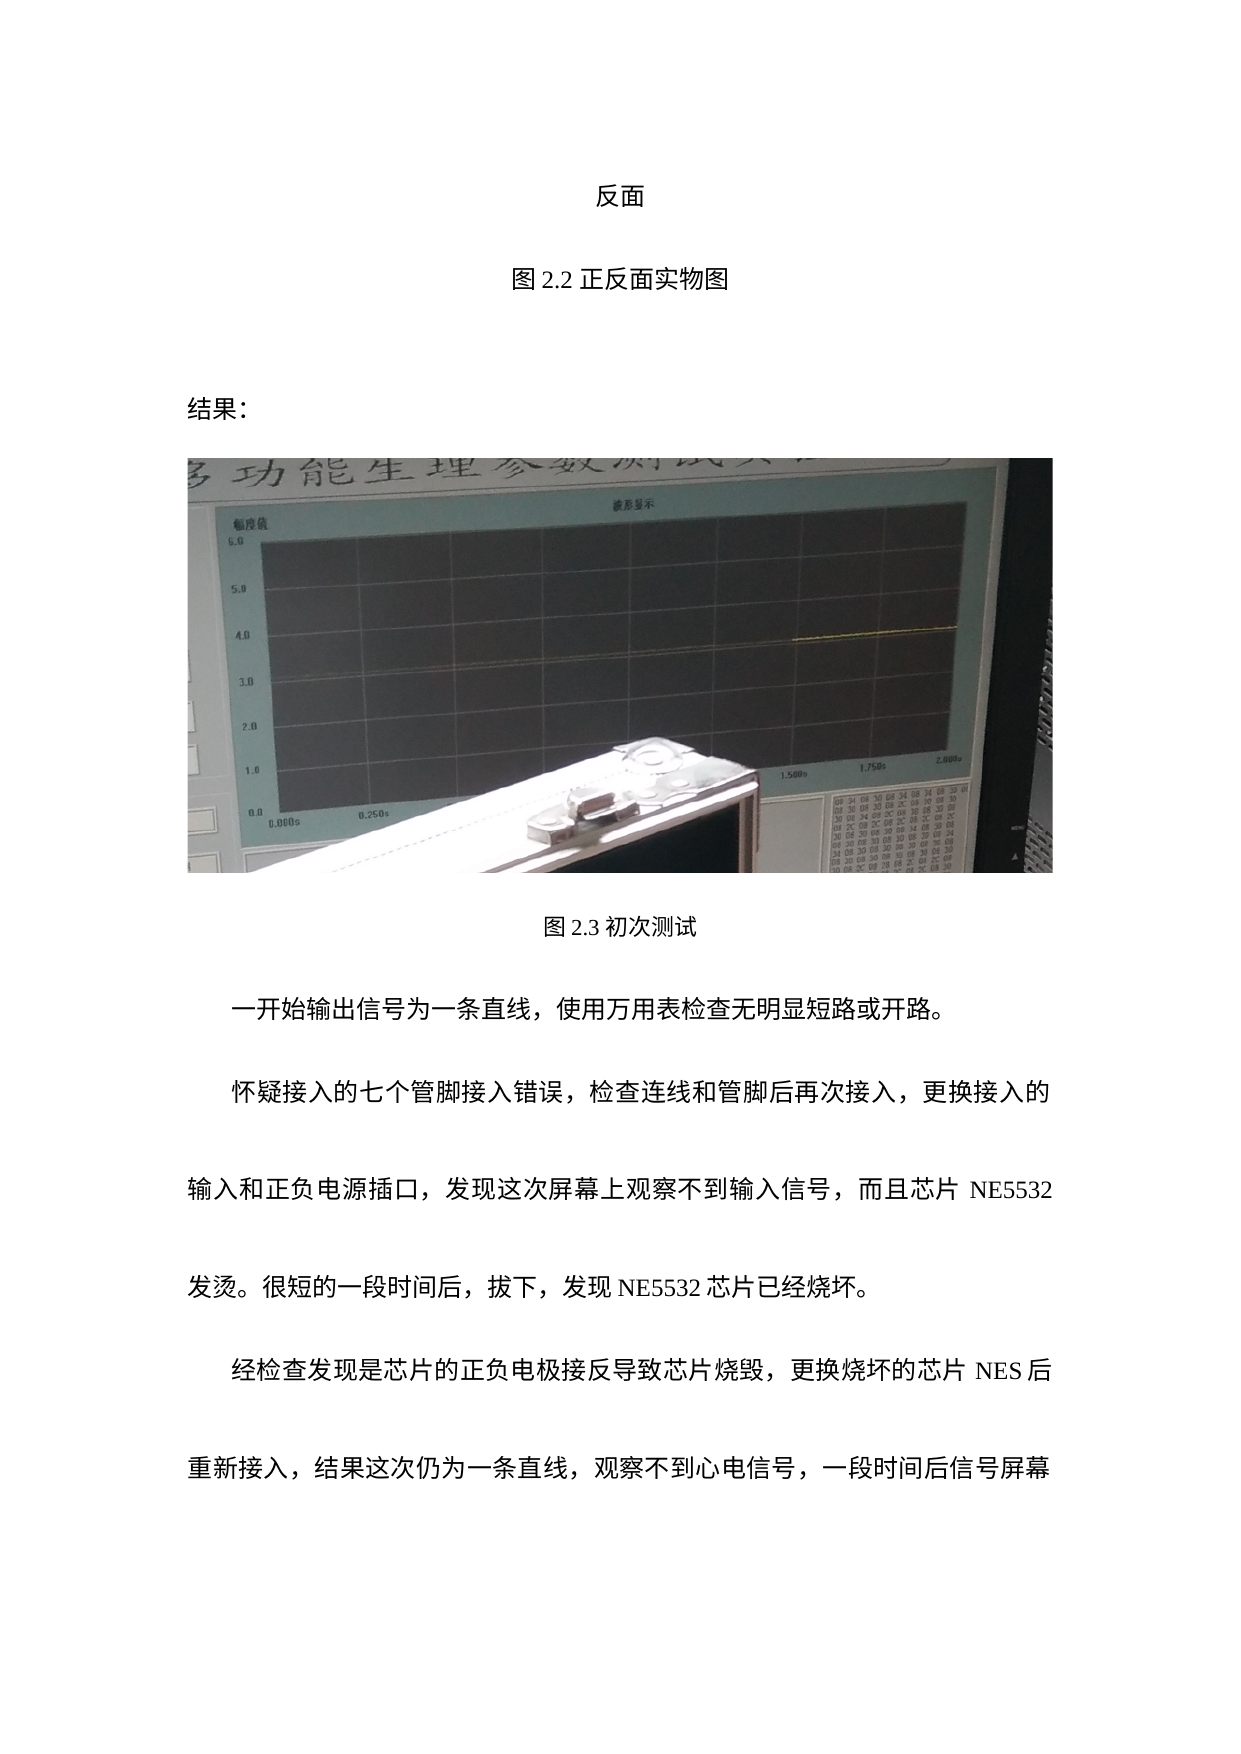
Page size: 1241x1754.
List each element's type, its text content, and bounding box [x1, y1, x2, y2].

text 反面 [187, 162, 1053, 227]
text 图2.2 正反面实物图 [187, 245, 1053, 310]
text 结果： [187, 375, 1053, 440]
text 图2.3 初次测试 [187, 893, 1053, 958]
text 一开始输出信号为一条直线，使用万用表检查无明显短路或开路。 [187, 975, 1053, 1040]
text 怀疑接入的七个管脚接入错误，检查连线和管脚后再次接入，更换接入的输入和正负电源插口，发现这次屏幕上观察不到输入信号，而且芯片NE5532发烫。很短的一段时间后，拔下，发现NE5532芯片已经烧坏。 [187, 1058, 1053, 1318]
picture [187, 458, 1053, 873]
